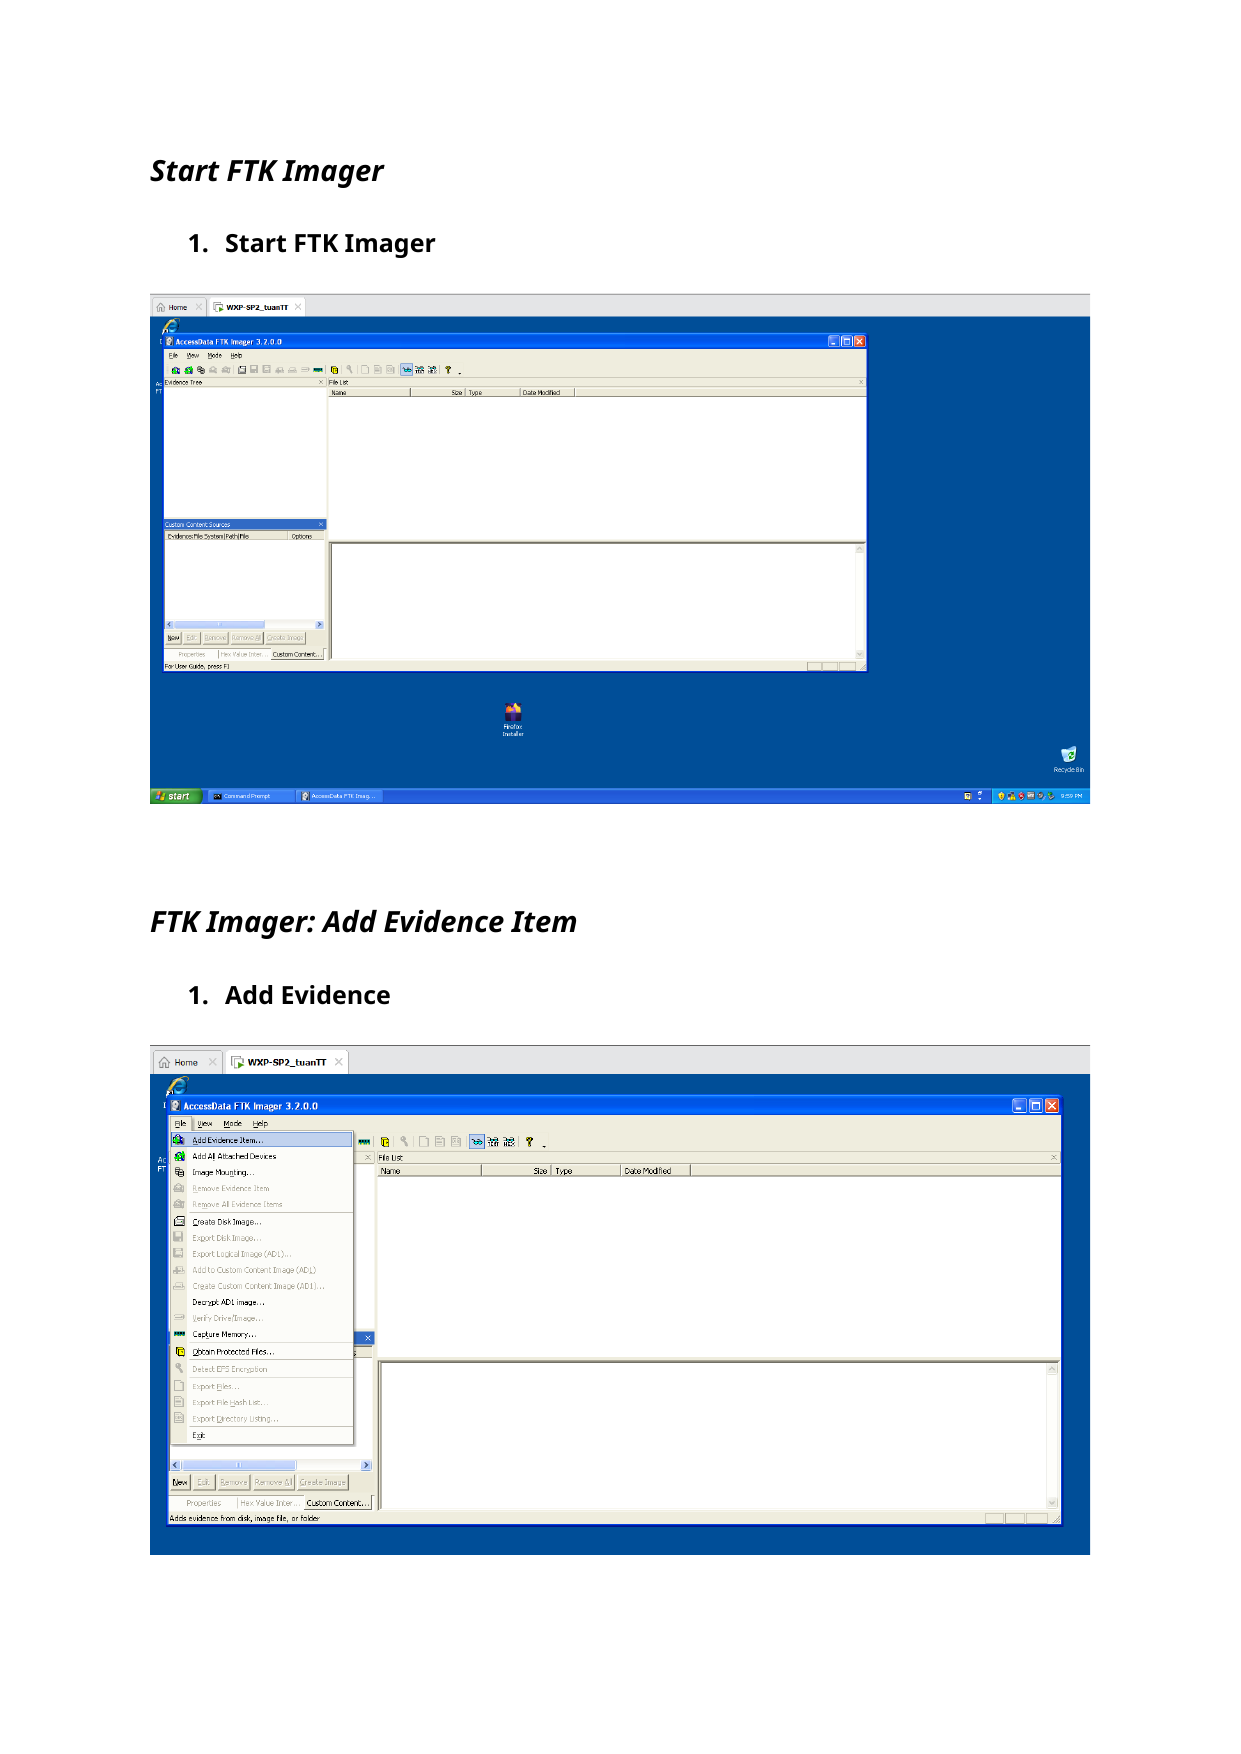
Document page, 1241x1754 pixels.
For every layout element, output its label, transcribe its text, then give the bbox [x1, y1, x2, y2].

picture [150, 1045, 1091, 1555]
list Add Evidence [187, 978, 1090, 1012]
text FTK Imager: Add Evidence Item [150, 902, 1090, 941]
text Start FTK Imager [150, 150, 1090, 190]
list Start FTK Imager [187, 226, 1090, 260]
picture [150, 293, 1091, 804]
